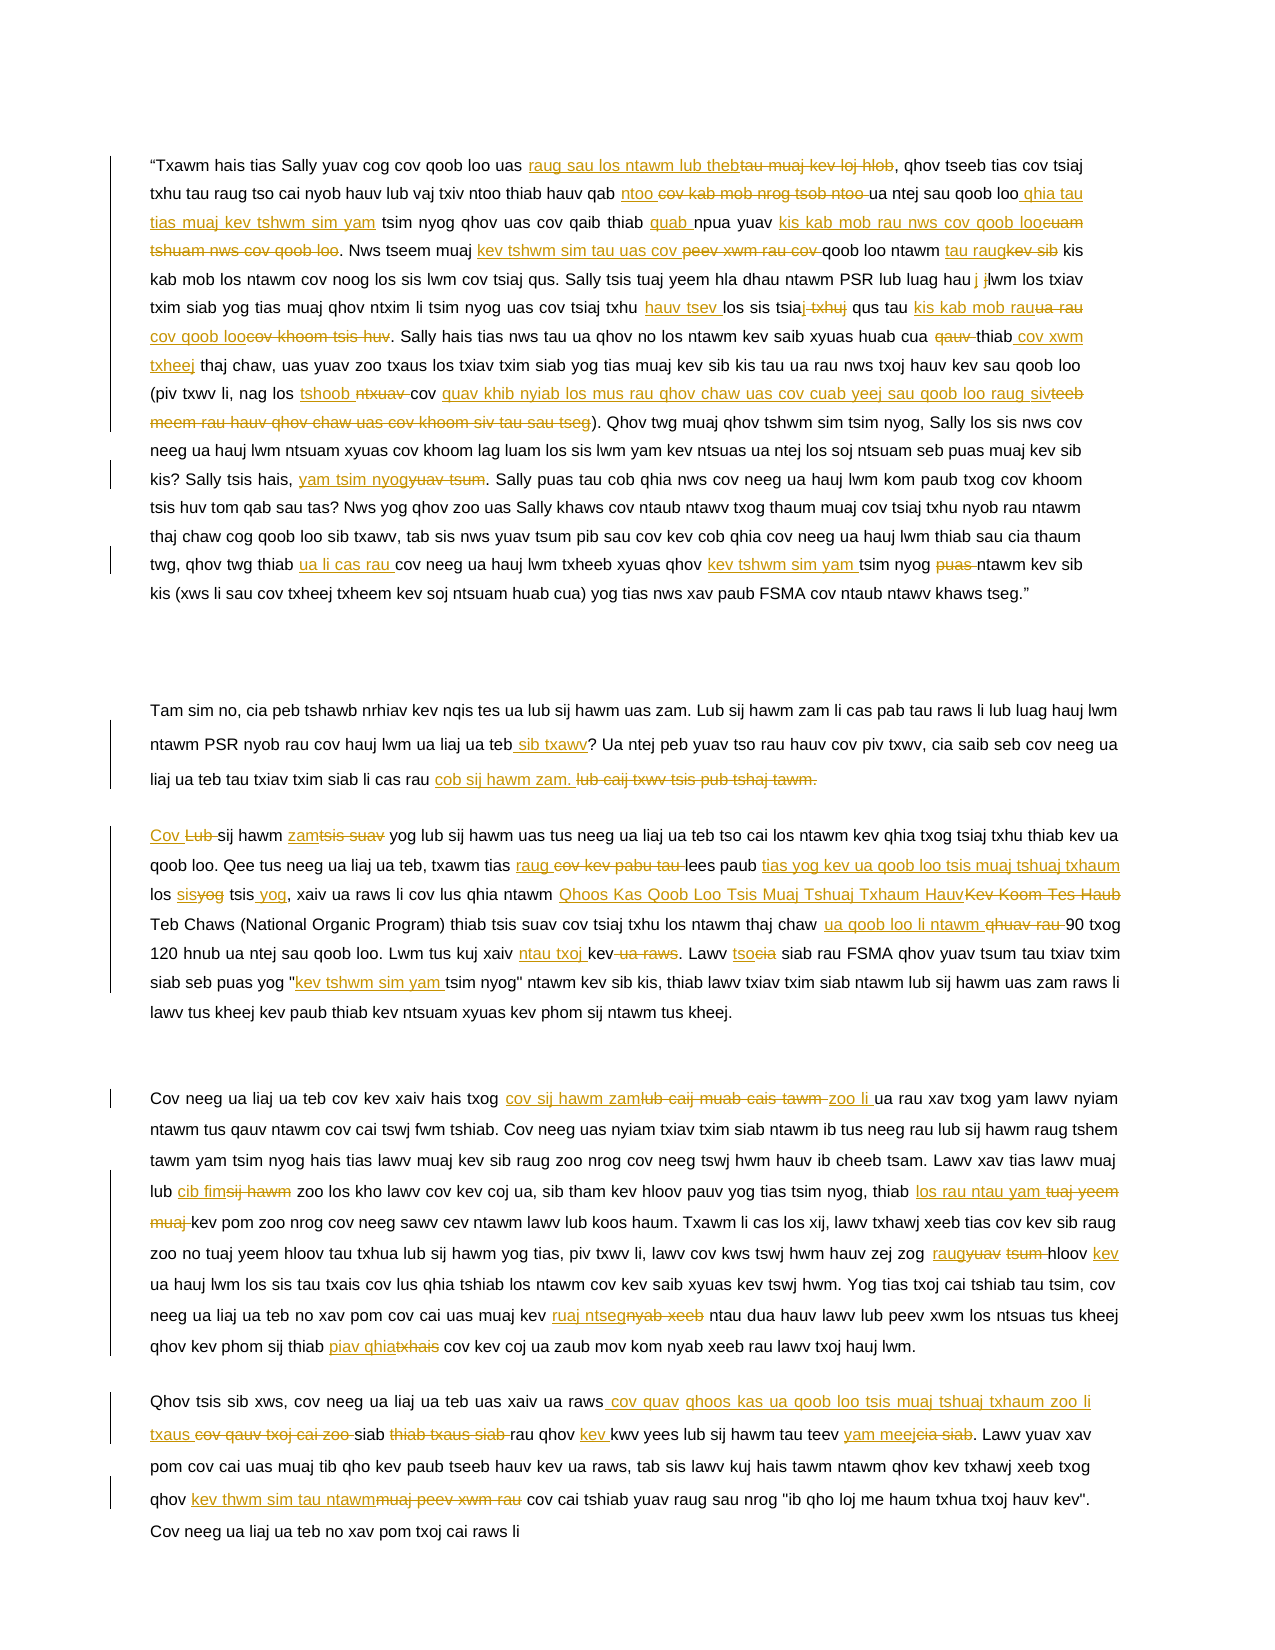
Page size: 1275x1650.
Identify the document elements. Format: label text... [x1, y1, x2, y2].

text Cov neeg ua liaj ua teb cov kev xaiv hais txog ua rau xav txog yam lawv nyiam ntawm tus qauv ntawm cov cai tswj fwm tshiab. Cov neeg uas nyiam txiav txim siab ntawm ib tus neeg rau lub sij hawm raug tshem tawm yam tsim nyog hais tias lawv muaj kev sib raug zoo nrog cov neeg tswj hwm hauv ib cheeb tsam. Lawv xav tias lawv muaj lub zoo los kho lawv cov kev coj ua, sib tham kev hloov pauv yog tias tsim nyog, thiab kev pom zoo nrog cov neeg sawv cev ntawm lawv lub koos haum. Txawm li cas los xij, lawv txhawj xeeb tias cov kev sib raug zoo no tuaj yeem hloov tau txhua lub sij hawm yog tias, piv txwv li, lawv cov kws tswj hwm hauv zej zog hloov ua hauj lwm los sis tau txais cov lus qhia tshiab los ntawm cov kev saib xyuas kev tswj hwm. Yog tias txoj cai tshiab tau tsim, cov neeg ua liaj ua teb no xav pom cov cai uas muaj kev ntau dua hauv lawv lub peev xwm los ntsuas tus kheej qhov kev phom sij thiab cov kev coj ua zaub mov kom nyab xeeb rau lawv txoj hauj lwm. [150, 1088, 1119, 1356]
text Tam sim no, cia peb tshawb nrhiav kev nqis tes ua lub sij hawm uas zam. Lub sij hawm zam li cas pab tau raws li lub luag hauj lwm ntawm PSR nyob rau cov hauj lwm ua liaj ua teb? Ua ntej peb yuav tso rau hauv cov piv txwv, cia saib seb cov neeg ua liaj ua teb tau txiav txim siab li cas rau [150, 700, 1119, 789]
text Qhov tsis sib xws, cov neeg ua liaj ua teb uas xaiv ua raws siab rau qhov kwv yees lub sij hawm tau teev . Lawv yuav xav pom cov cai uas muaj tib qho kev paub tseeb hauv kev ua raws, tab sis lawv kuj hais tawm ntawm qhov kev txhawj xeeb txog qhov cov cai tshiab yuav raug sau nrog "ib qho loj me haum txhua txoj hauv kev". Cov neeg ua liaj ua teb no xav pom txoj cai raws li [150, 1392, 1092, 1541]
text “Txawm hais tias Sally yuav cog cov qoob loo uas , qhov tseeb tias cov tsiaj txhu tau raug tso cai nyob hauv lub vaj txiv ntoo thiab hauv qab ua ntej sau qoob loo tsim nyog qhov uas cov qaib thiab npua yuav . Nws tseem muaj qoob loo ntawm kis kab mob los ntawm cov noog los sis lwm cov tsiaj qus. Sally tsis tuaj yeem hla dhau ntawm PSR lub luag hau lwm los txiav txim siab yog tias muaj qhov ntxim li tsim nyog uas cov tsiaj txhu los sis tsia qus tau . Sally hais tias nws tau ua qhov no los ntawm kev saib xyuas huab cua thiab thaj chaw, uas yuav zoo txaus los txiav txim siab yog tias muaj kev sib kis tau ua rau nws txoj hauv kev sau qoob loo (piv txwv li, nag los cov ). Qhov twg muaj qhov tshwm sim tsim nyog, Sally los sis nws cov neeg ua hauj lwm ntsuam xyuas cov khoom lag luam los sis lwm yam kev ntsuas ua ntej los soj ntsuam seb puas muaj kev sib kis? Sally tsis hais, . Sally puas tau cob qhia nws cov neeg ua hauj lwm kom paub txog cov khoom tsis huv tom qab sau tas? Nws yog qhov zoo uas Sally khaws cov ntaub ntawv txog thaum muaj cov tsiaj txhu nyob rau ntawm thaj chaw cog qoob loo sib txawv, tab sis nws yuav tsum pib sau cov kev cob qhia cov neeg ua hauj lwm thiab sau cia thaum twg, qhov twg thiab cov neeg ua hauj lwm txheeb xyuas qhov tsim nyog ntawm kev sib kis (xws li sau cov txheej txheem kev soj ntsuam huab cua) yog tias nws xav paub FSMA cov ntaub ntawv khaws tseg.” [150, 156, 1083, 603]
text sij hawm yog lub sij hawm uas tus neeg ua liaj ua teb tso cai los ntawm kev qhia txog tsiaj txhu thiab kev ua qoob loo. Qee tus neeg ua liaj ua teb, txawm tias lees paub los tsis, xaiv ua raws li cov lus qhia ntawm Teb Chaws (National Organic Program) thiab tsis suav cov tsiaj txhu los ntawm thaj chaw 90 txog 120 hnub ua ntej sau qoob loo. Lwm tus kuj xaiv kev. Lawv siab rau FSMA qhov yuav tsum tau txiav txim siab seb puas yog "tsim nyog" ntawm kev sib kis, thiab lawv txiav txim siab ntawm lub sij hawm uas zam raws li lawv tus kheej kev paub thiab kev ntsuam xyuas kev phom sij ntawm tus kheej. [150, 826, 1121, 1022]
